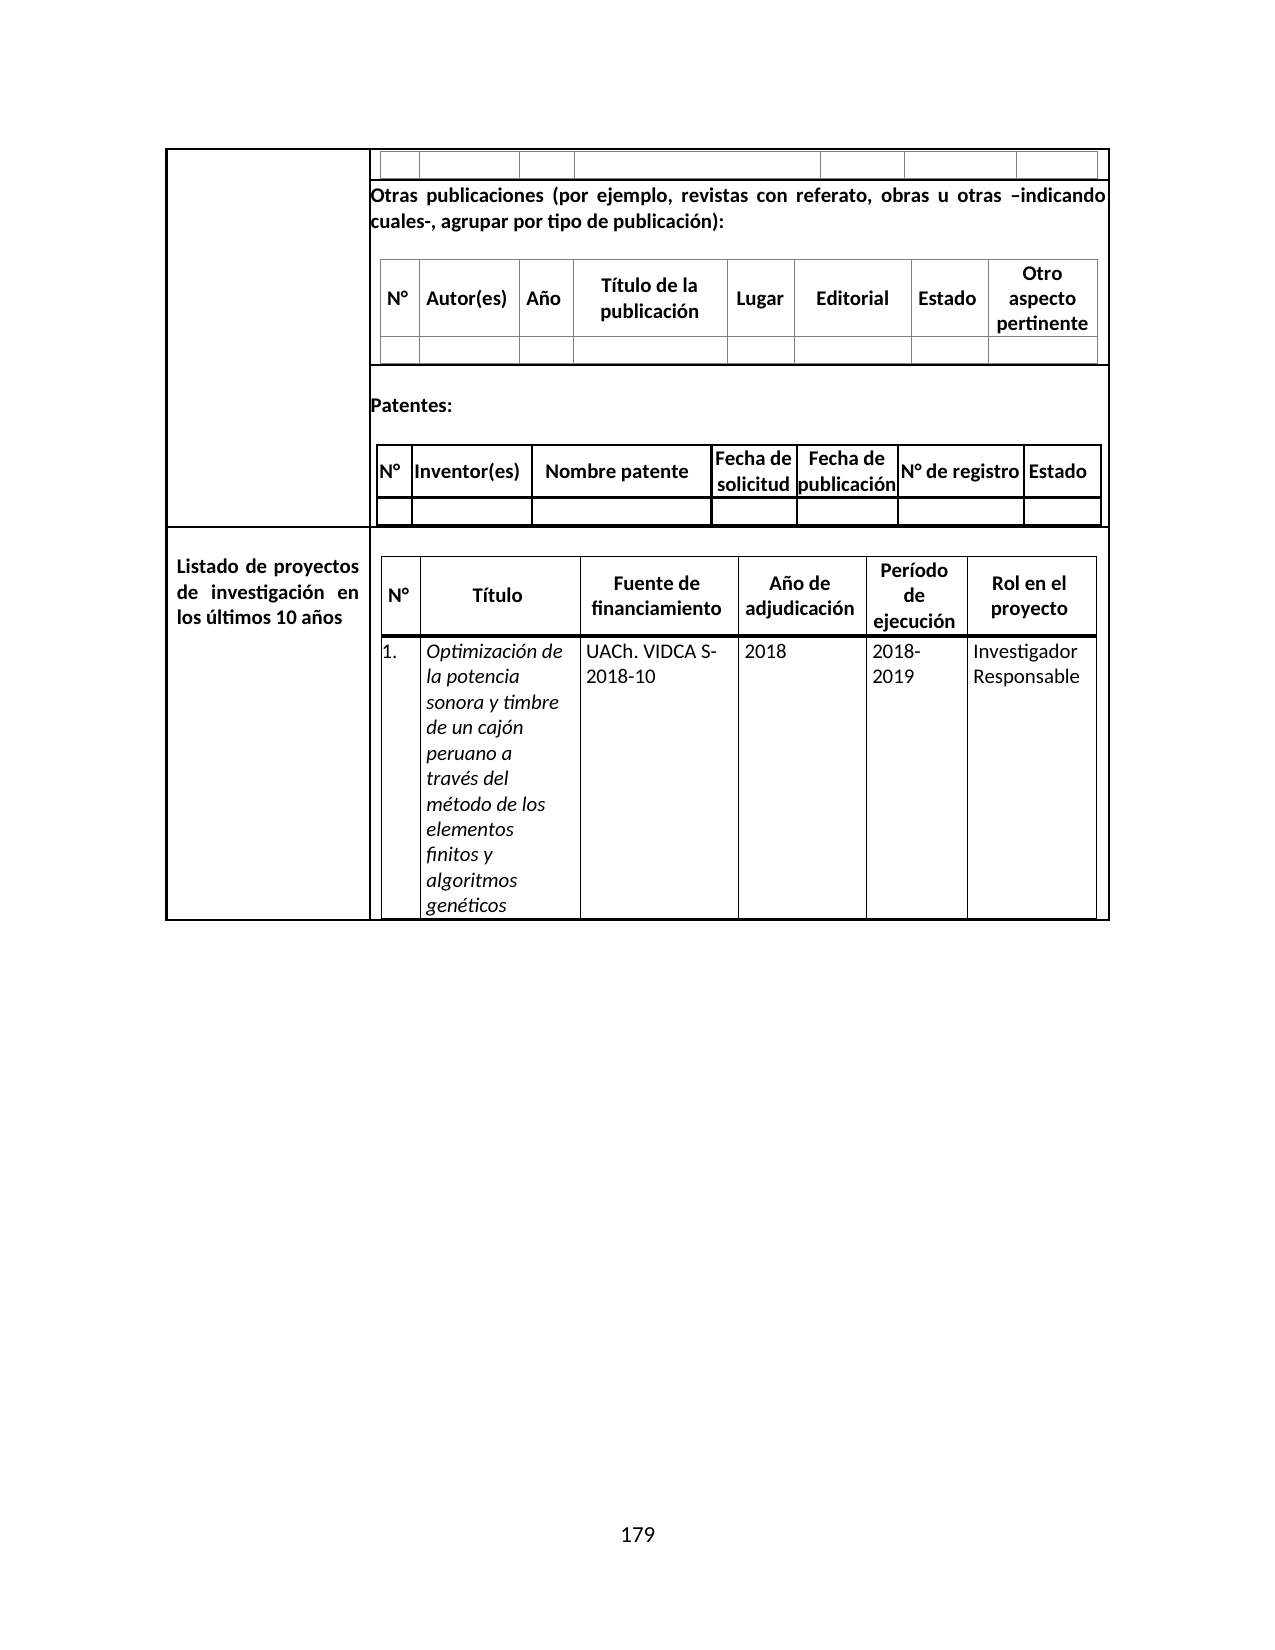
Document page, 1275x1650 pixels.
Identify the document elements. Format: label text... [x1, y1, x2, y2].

table_cell Listado de proyectos de investigación en los últimos 10 años [168, 528, 369, 919]
table_cell [371, 528, 1108, 919]
table_cell Patentes: [371, 366, 1108, 526]
table_cell Otras publicaciones (por ejemplo, revistas con referato, obras u otras –indicando cuales-, agrupar por tipo de publicación): [371, 181, 1108, 364]
table_cell Libros y capítulos de libro (agrupar por tipo de publicación): [371, 150, 1108, 179]
